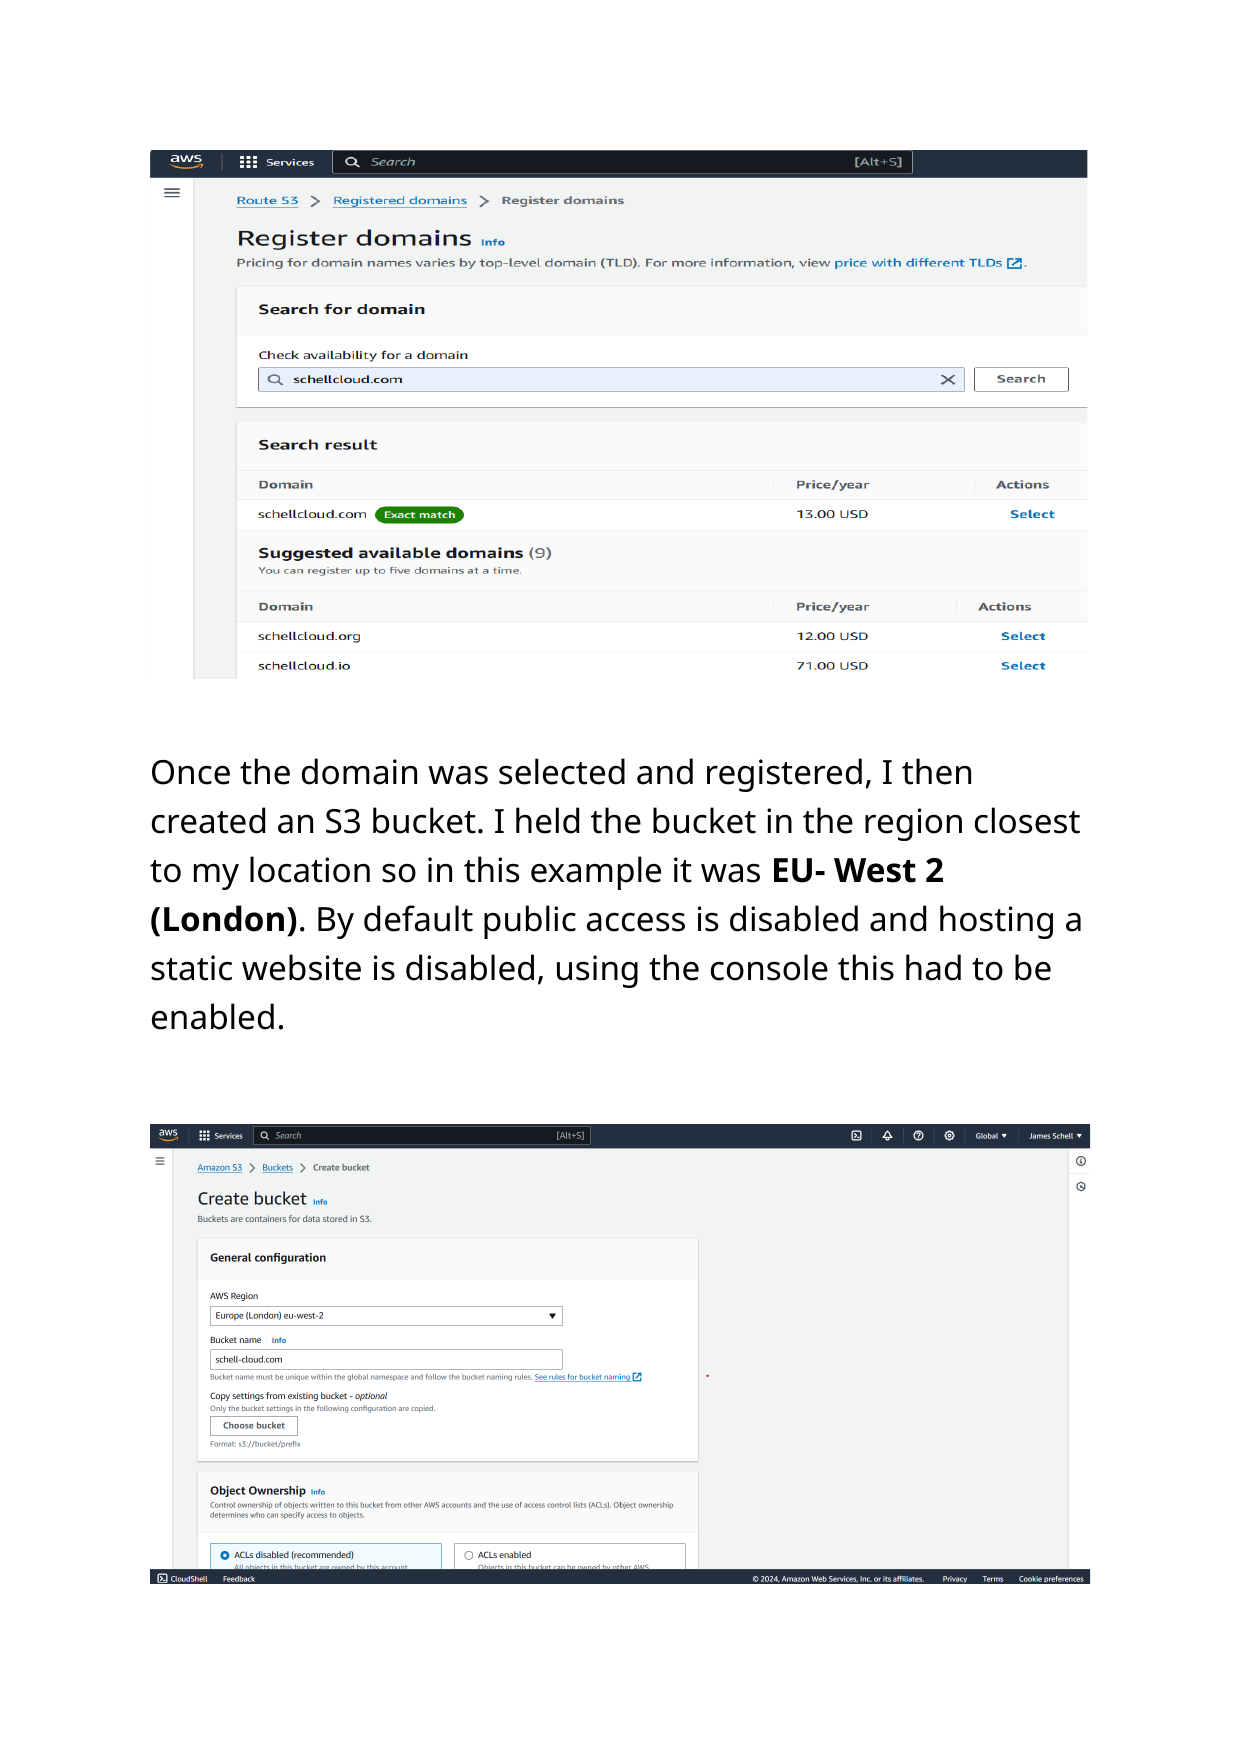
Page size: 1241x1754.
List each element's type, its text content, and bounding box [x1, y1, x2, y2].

text Once the domain was selected and registered, I then created an S3 bucket. I held the bucket in the region closest to my location so in this example it was EU- West 2 (London). By default public access is disabled and hosting a static website is disabled, using the console this had to be enabled. [150, 749, 1090, 1039]
picture [150, 150, 1088, 679]
picture [150, 1124, 1091, 1584]
